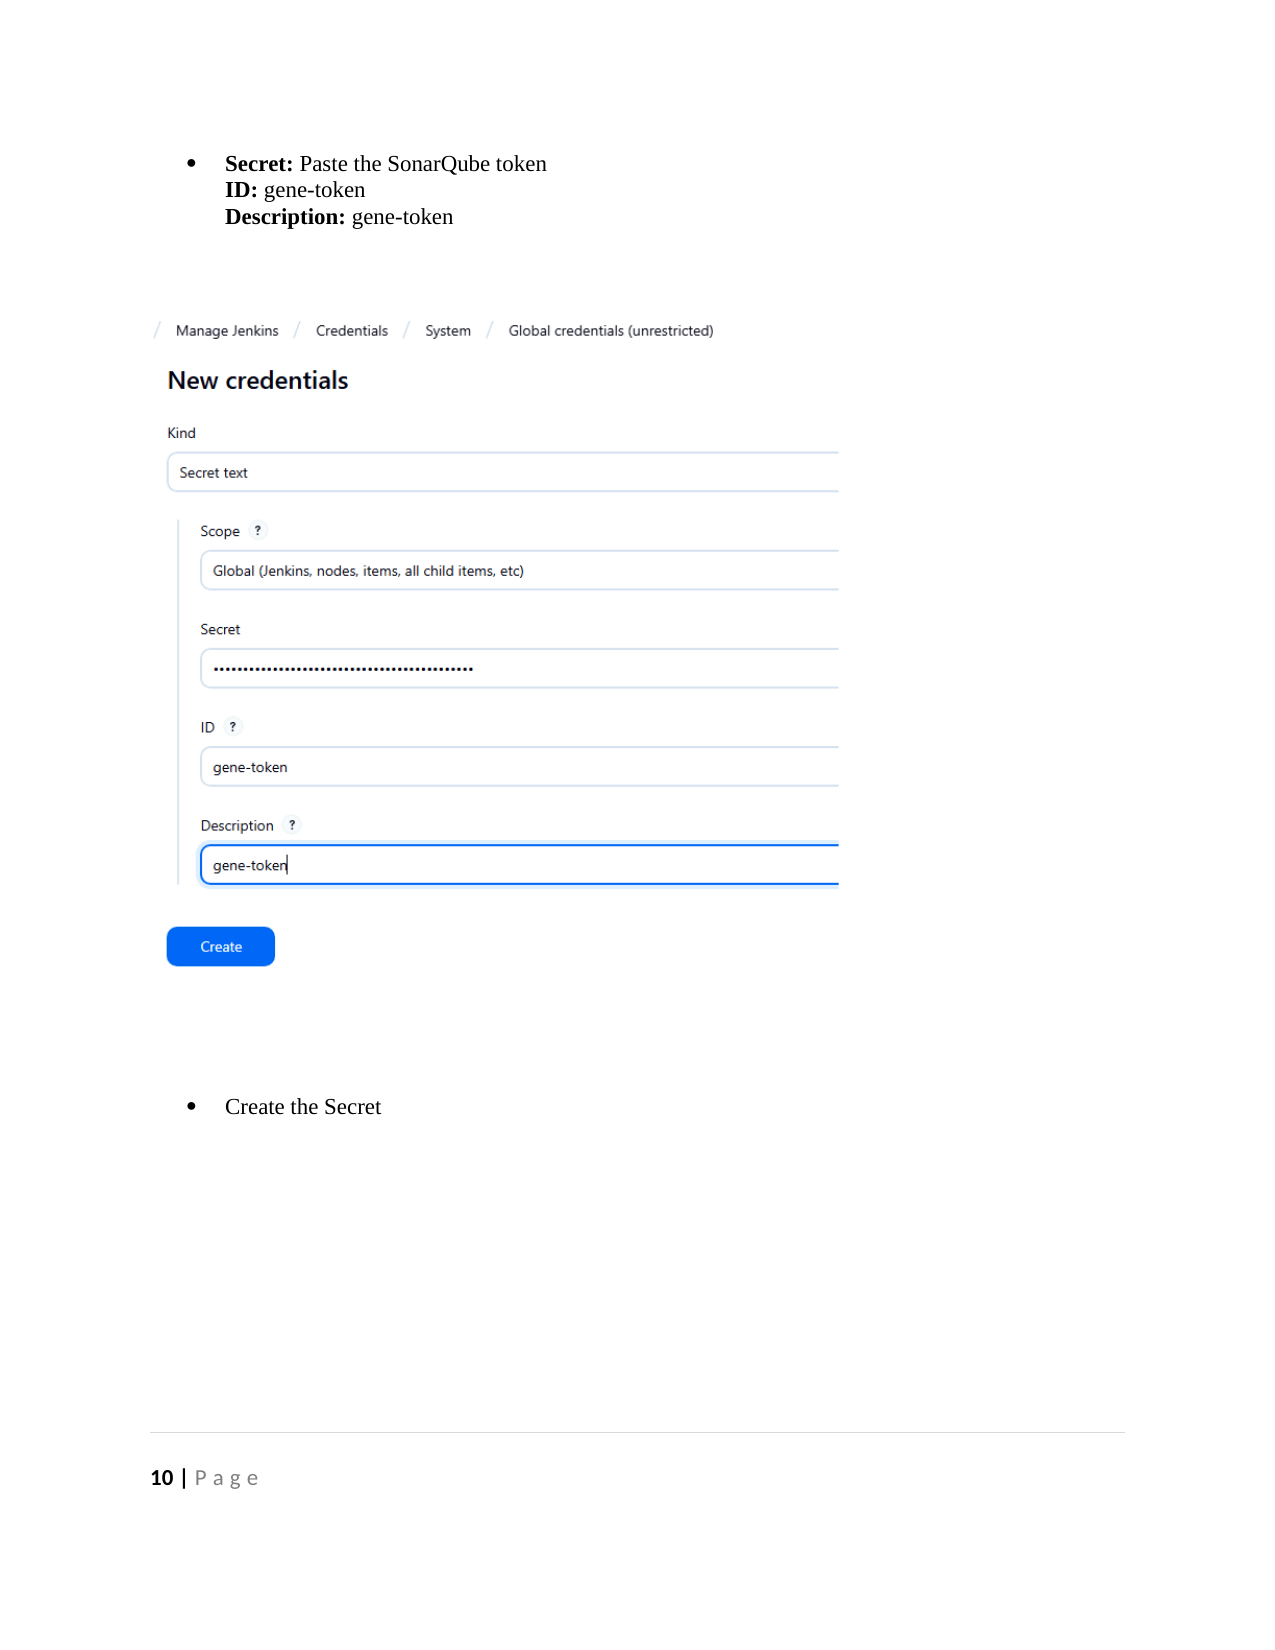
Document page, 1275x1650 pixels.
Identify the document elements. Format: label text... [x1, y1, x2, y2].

list Create the Secret [187, 1093, 1125, 1119]
list Secret: Paste the SonarQube token ID: gene-token Description: gene-token [187, 150, 1125, 229]
picture [150, 321, 839, 981]
